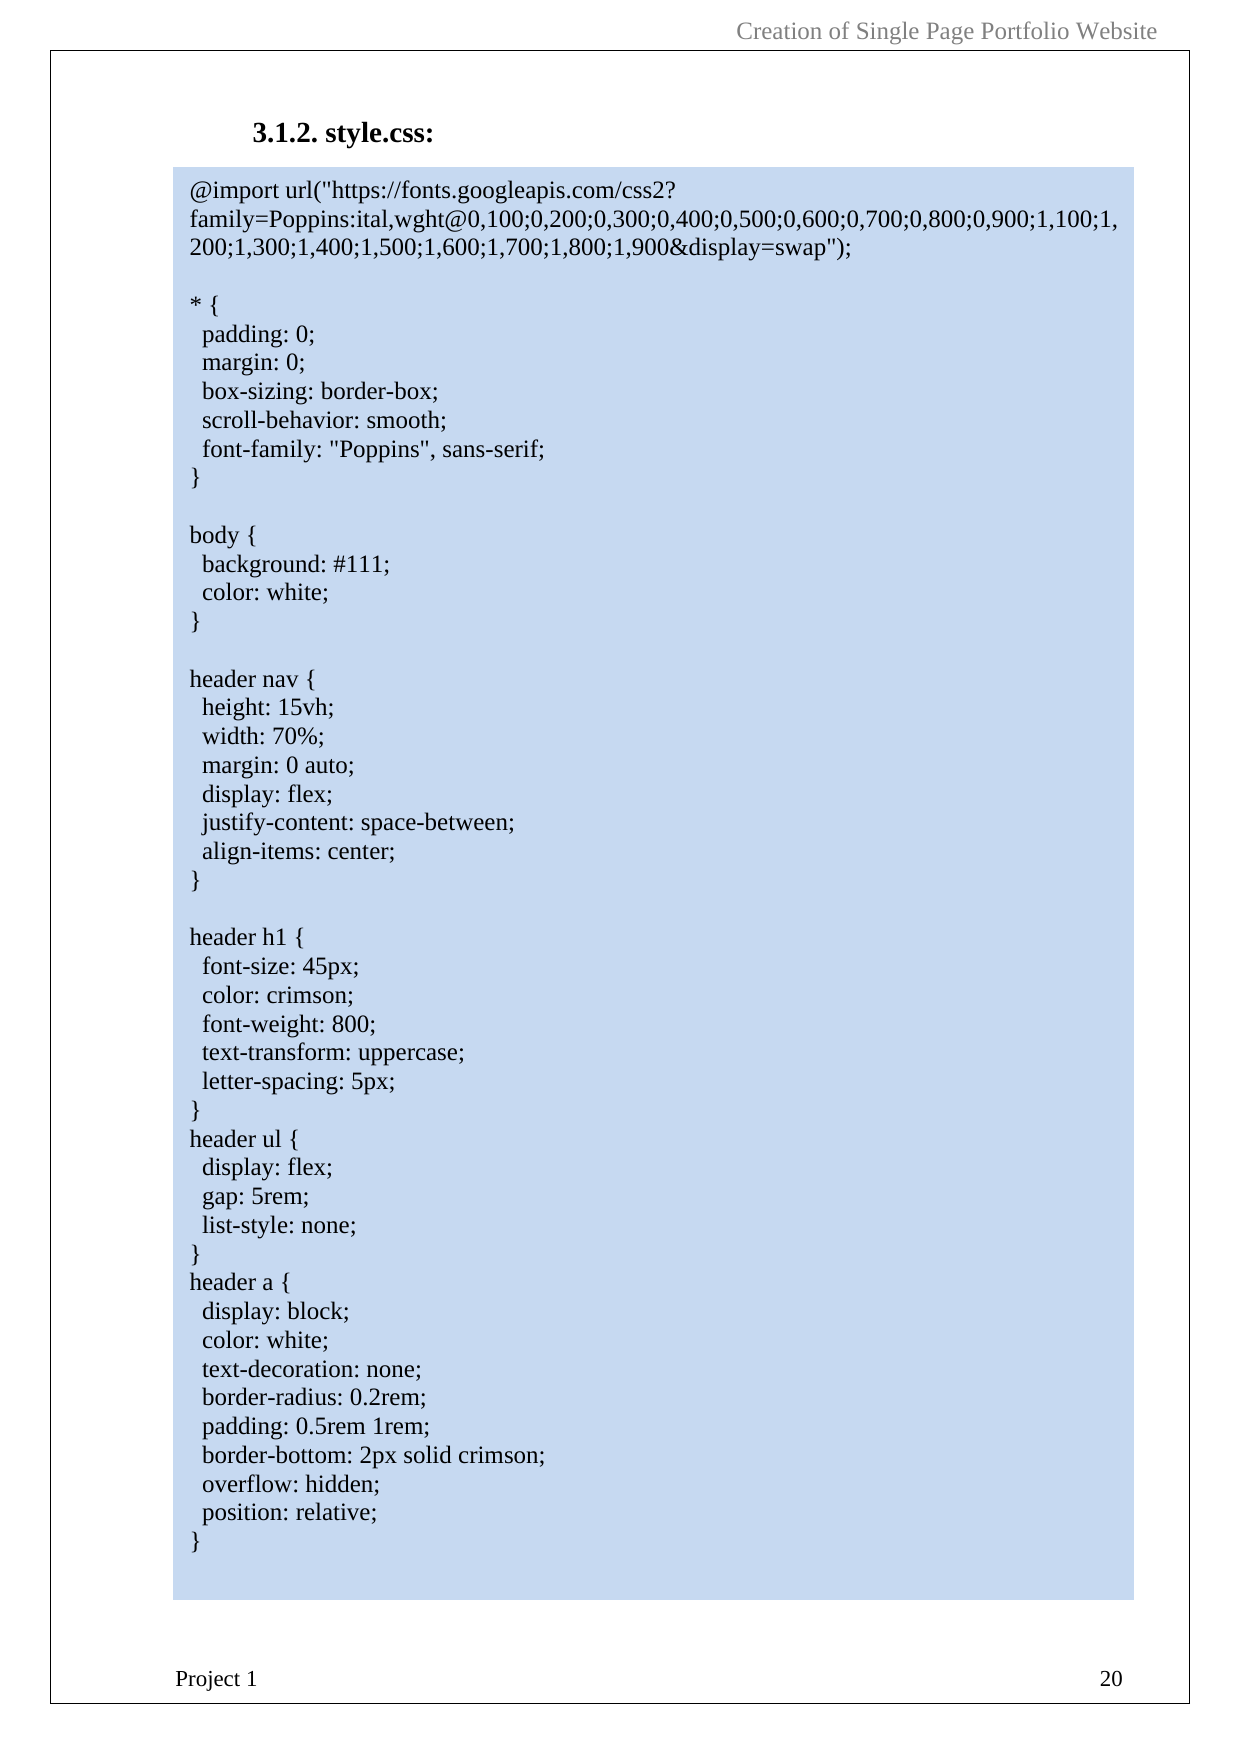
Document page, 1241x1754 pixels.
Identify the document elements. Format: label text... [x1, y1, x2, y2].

subtitle 3.1.2. style.css: [252, 115, 1134, 149]
